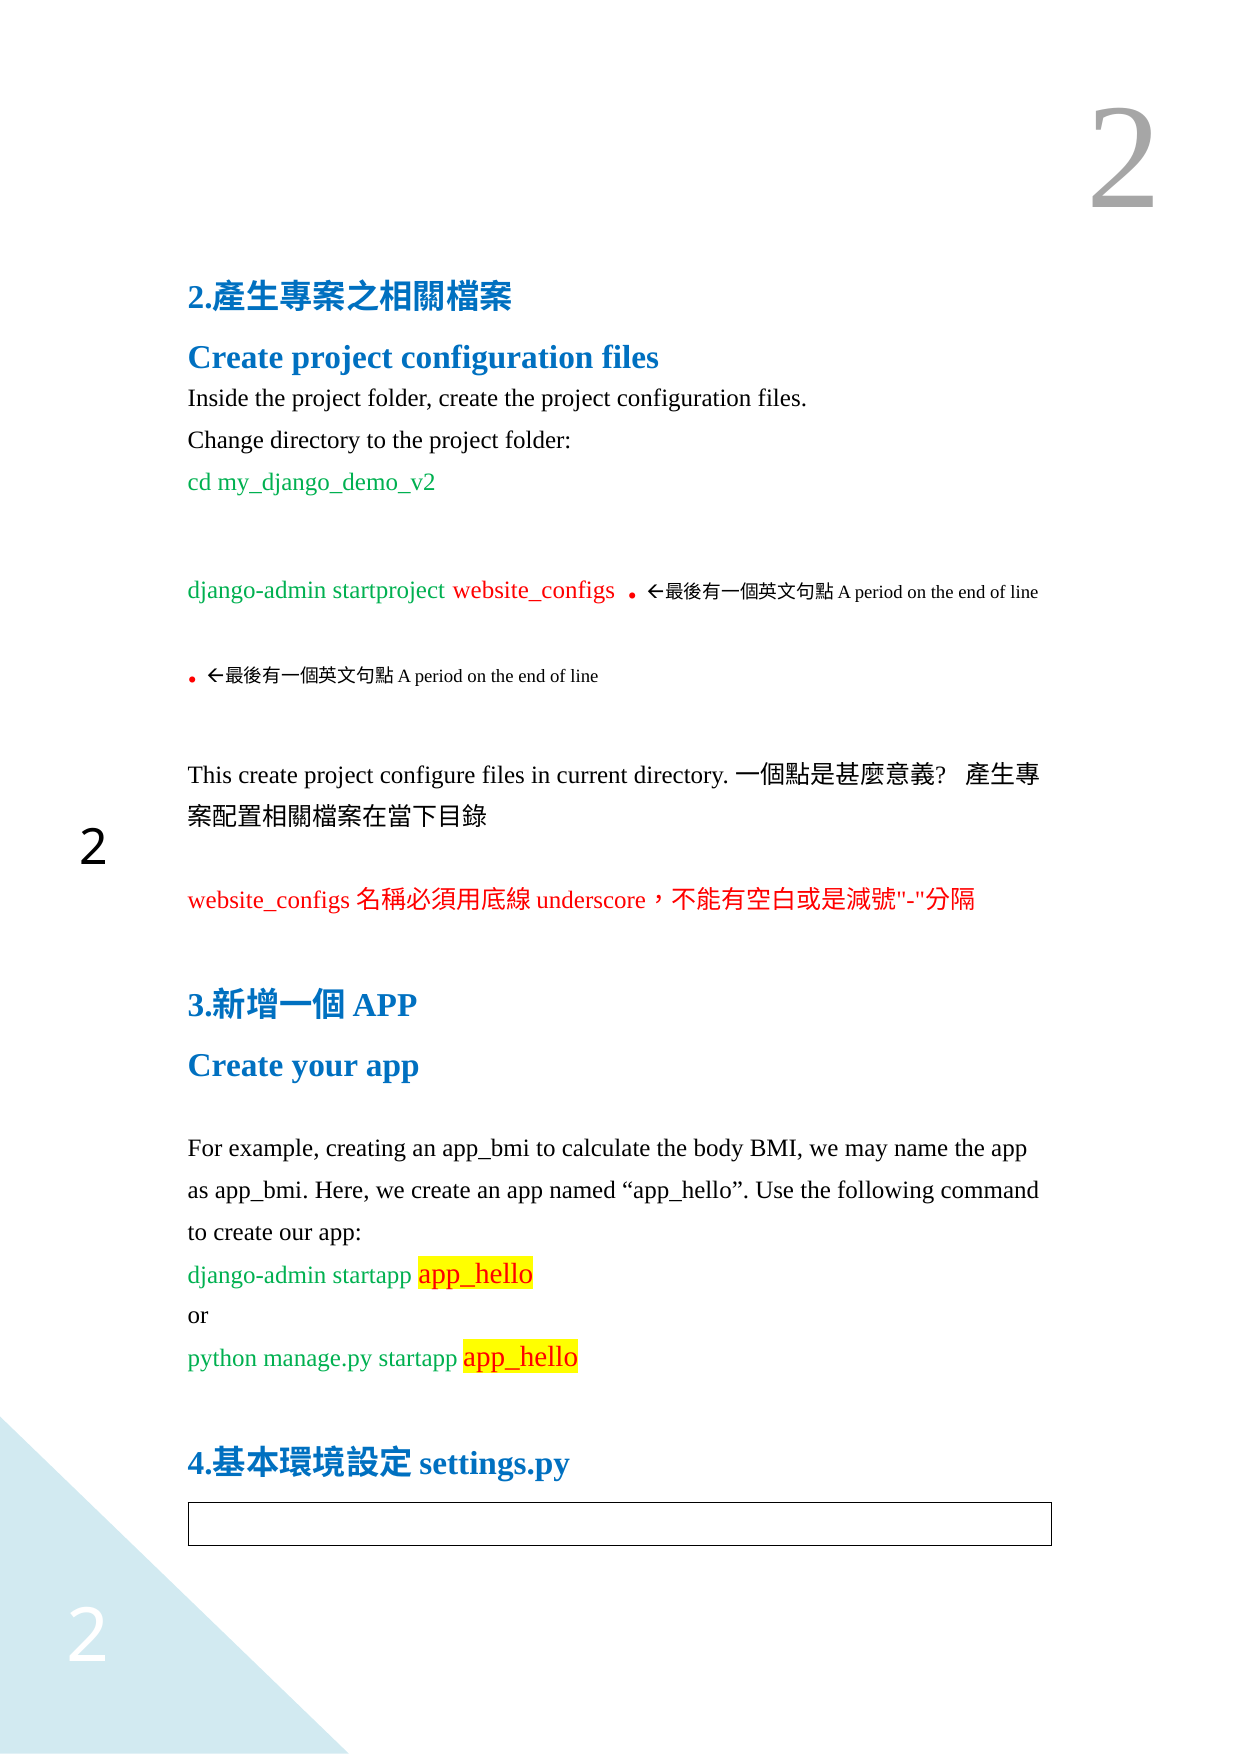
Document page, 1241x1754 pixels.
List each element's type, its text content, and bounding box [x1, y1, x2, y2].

text 3.新增一個APP [187, 960, 1053, 1044]
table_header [189, 1503, 1051, 1545]
text cd my_django_demo_v2 [187, 460, 1053, 502]
text 4.基本環境設定settings.py [187, 1419, 1053, 1502]
text 2.產生專案之相關檔案 [187, 252, 1053, 335]
text This create project configure files in current directory. 一個點是甚麼意義? 產生專案配置相關檔案在當下目錄 [187, 752, 1053, 835]
text django-admin startapp app_hello [187, 1252, 1053, 1294]
text For example, creating an app_bmi to calculate the body BMI, we may name the app as app_bmi. Here, we create an app named “app_hello”. Use the following command to create our app: [187, 1127, 1053, 1252]
text django-admin startproject website_configs . 最後有一個英文句點A period on the end of line [187, 544, 1053, 627]
text Inside the project folder, create the project configuration files. [187, 377, 1053, 419]
text Create your app [187, 1044, 1053, 1085]
text python manage.py startapp app_hello [187, 1335, 1053, 1377]
text or [187, 1294, 1053, 1335]
text Create project configuration files [187, 335, 1053, 377]
text . 最後有一個英文句點A period on the end of line [187, 627, 1053, 710]
text website_configs 名稱必須用底線underscore，不能有空白或是減號"-"分隔 [187, 877, 1053, 919]
text Change directory to the project folder: [187, 419, 1053, 460]
